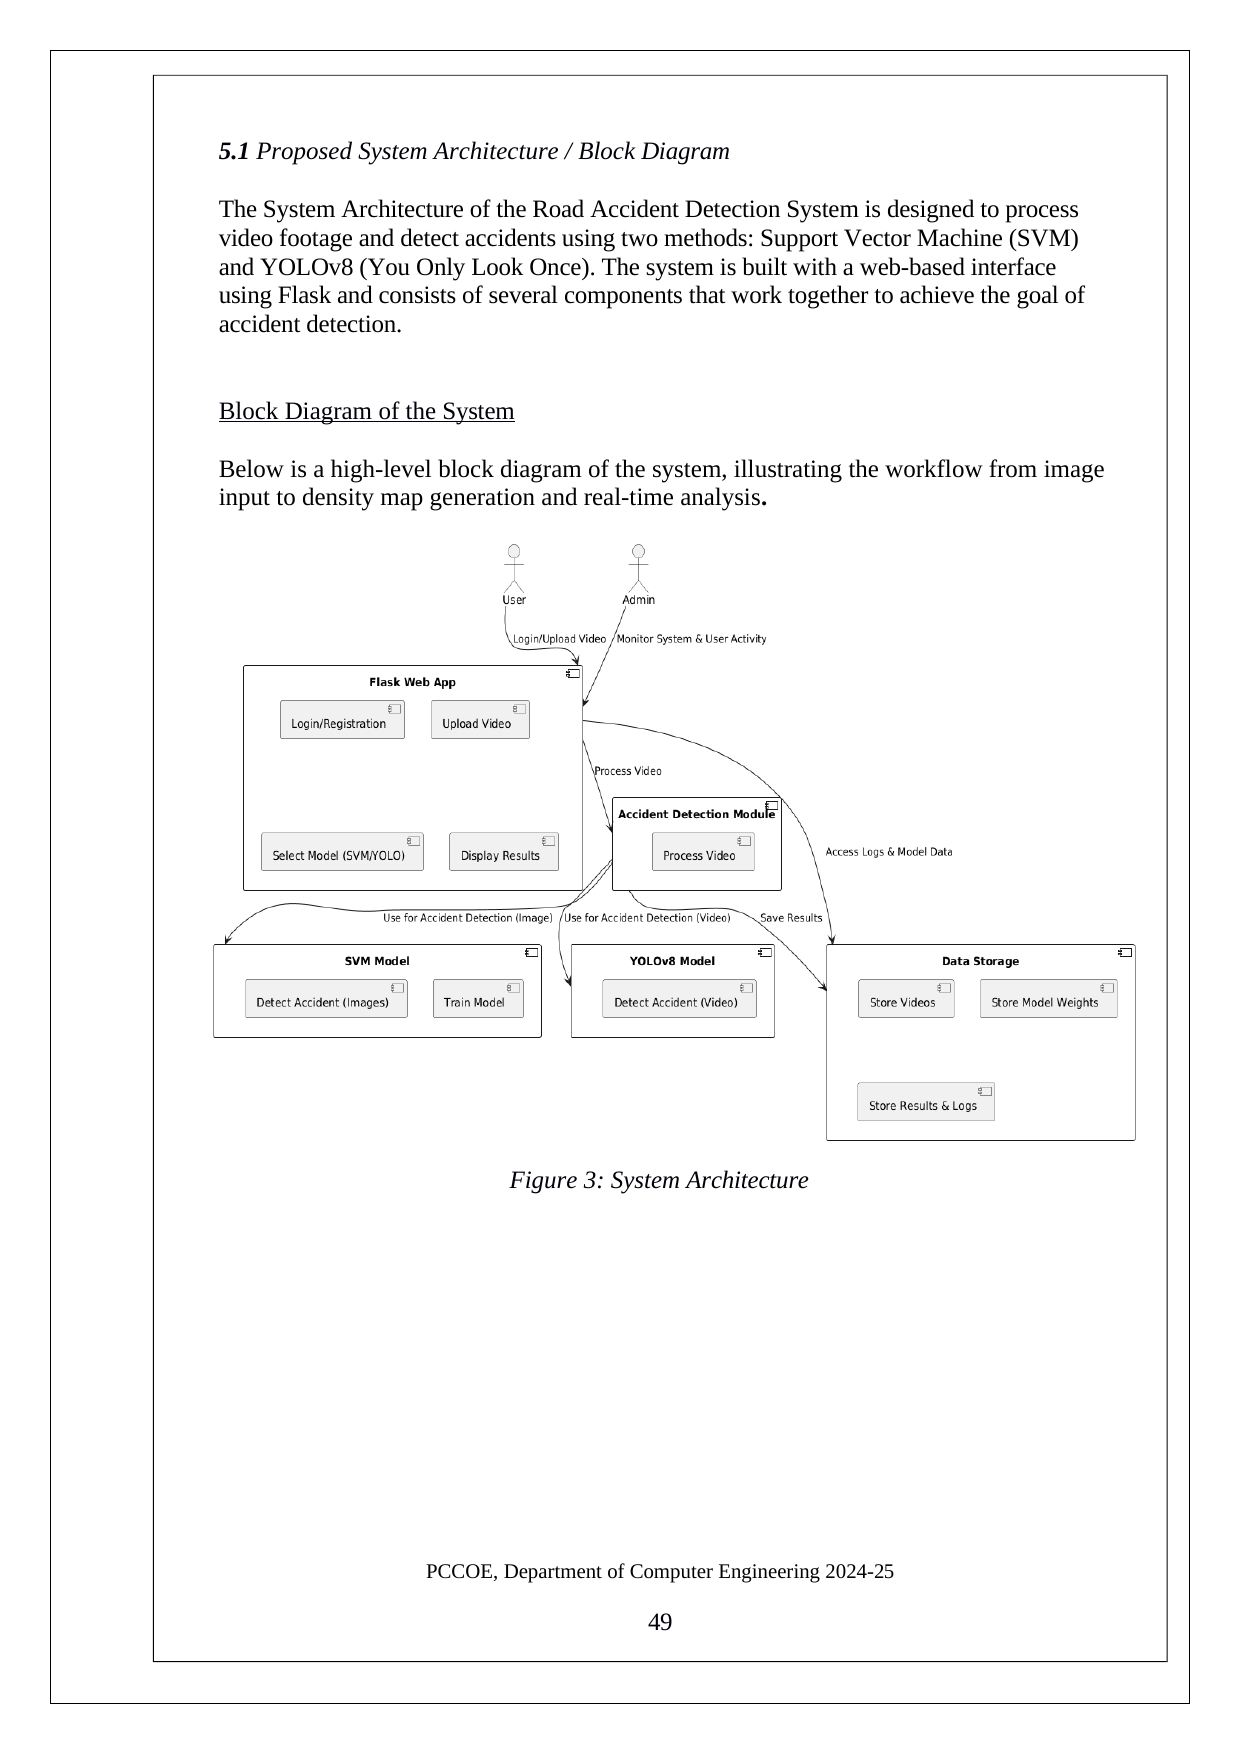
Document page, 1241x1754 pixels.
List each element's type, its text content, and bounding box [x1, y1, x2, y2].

picture [208, 540, 1138, 1144]
text Below is a high-level block diagram of the system, illustrating the workflow from image input to density map generation and real-time analysis. [218, 454, 1109, 511]
text Block Diagram of the System [218, 396, 1152, 424]
list Proposed System Architecture / Block Diagram [218, 136, 1152, 165]
text The System Architecture of the Road Accident Detection System is designed to process video footage and detect accidents using two methods: Support Vector Machine (SVM) and YOLOv8 (You Only Look Once). The system is built with a web-based interface using Flask and consists of several components that work together to achieve the goal of accident detection. [218, 194, 1107, 338]
